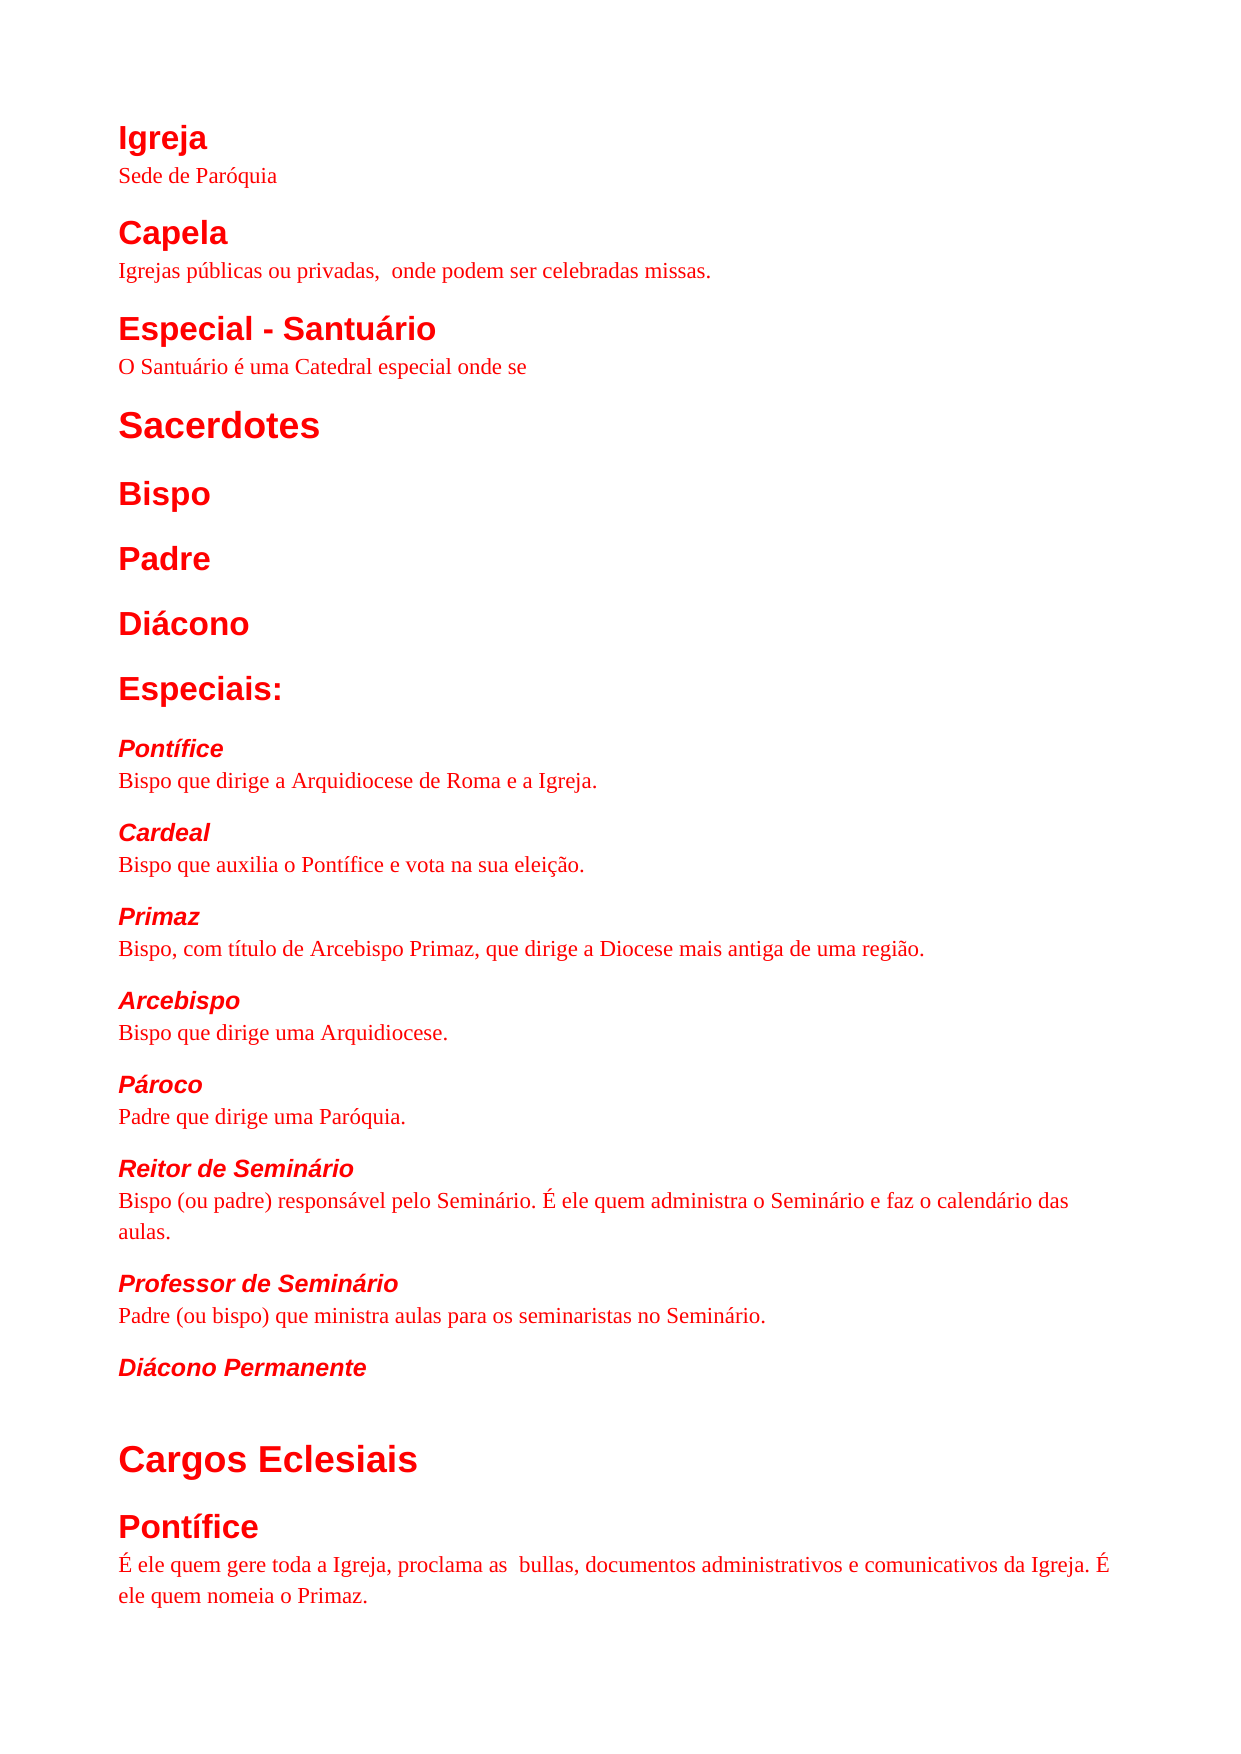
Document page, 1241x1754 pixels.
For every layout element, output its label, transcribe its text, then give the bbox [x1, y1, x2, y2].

text É ele quem gere toda a Igreja, proclama as bullas, documentos administrativos e comunicativos da Igreja. É ele quem nomeia o Primaz. [118, 1551, 1122, 1608]
text Bispo (ou padre) responsável pelo Seminário. É ele quem administra o Seminário e faz o calendário das aulas. [118, 1187, 1122, 1244]
subtitle Sacerdotes [118, 404, 1122, 447]
subtitle Igreja [118, 118, 1122, 157]
subtitle Cargos Eclesiais [118, 1437, 1122, 1480]
subtitle Capela [118, 213, 1122, 252]
subtitle Primaz [118, 902, 1122, 931]
subtitle Padre [118, 539, 1122, 578]
subtitle Diácono Permanente [118, 1353, 1122, 1382]
subtitle Professor de Seminário [118, 1269, 1122, 1297]
text Bispo, com título de Arcebispo Primaz, que dirige a Diocese mais antiga de uma região. [118, 935, 1122, 962]
text Bispo que auxilia o Pontífice e vota na sua eleição. [118, 851, 1122, 878]
text Igrejas públicas ou privadas, onde podem ser celebradas missas. [118, 257, 1122, 284]
subtitle Pároco [118, 1070, 1122, 1099]
subtitle Especial - Santuário [118, 308, 1122, 347]
text Padre que dirige uma Paróquia. [118, 1103, 1122, 1130]
subtitle Pontífice [118, 734, 1122, 763]
subtitle Reitor de Seminário [118, 1154, 1122, 1183]
subtitle Especiais: [118, 669, 1122, 708]
subtitle Cardeal [118, 818, 1122, 847]
text O Santuário é uma Catedral especial onde se [118, 353, 1122, 379]
subtitle Pontífice [118, 1507, 1122, 1546]
subtitle Diácono [118, 604, 1122, 643]
subtitle Arcebispo [118, 986, 1122, 1015]
text Bispo que dirige uma Arquidiocese. [118, 1019, 1122, 1046]
subtitle Bispo [118, 474, 1122, 513]
text Bispo que dirige a Arquidiocese de Roma e a Igreja. [118, 767, 1122, 793]
text Sede de Paróquia [118, 162, 1122, 189]
text Padre (ou bispo) que ministra aulas para os seminaristas no Seminário. [118, 1302, 1122, 1328]
